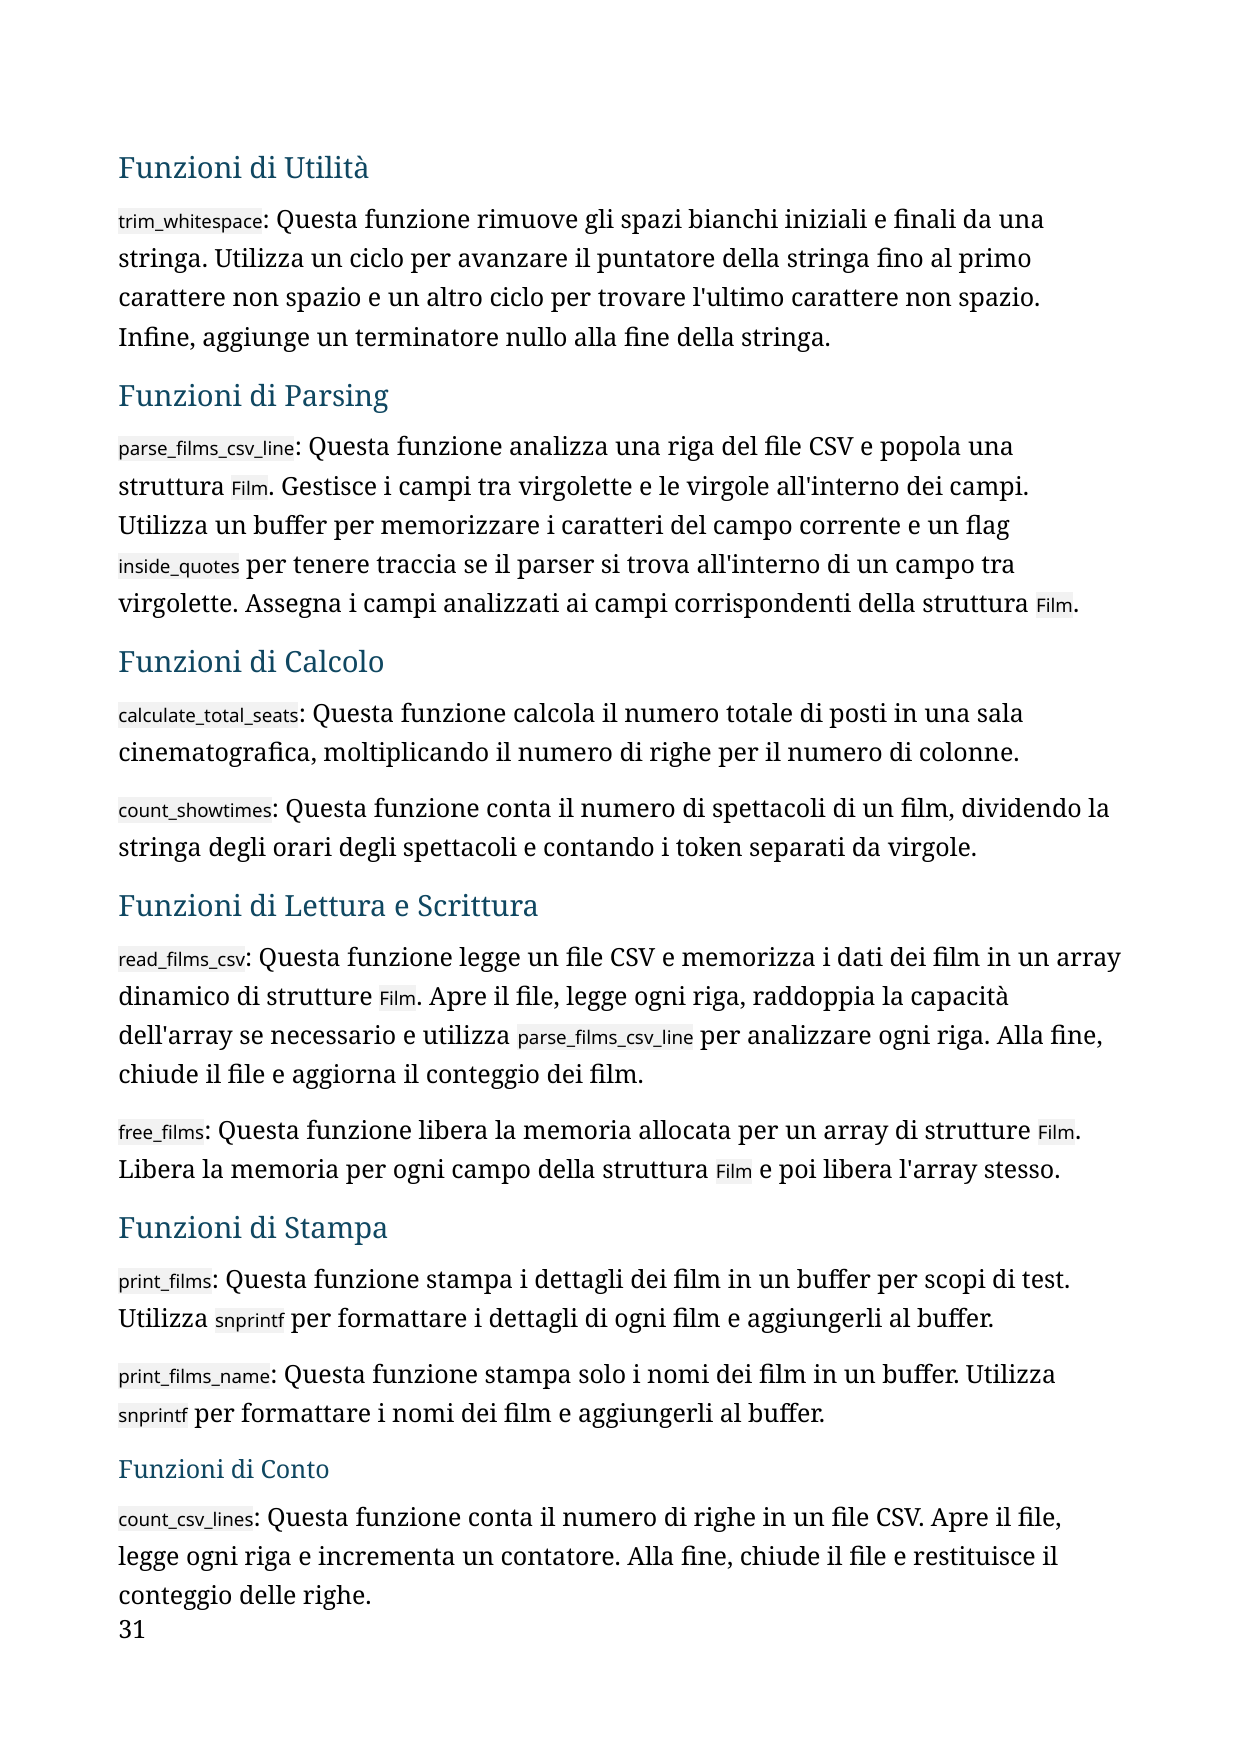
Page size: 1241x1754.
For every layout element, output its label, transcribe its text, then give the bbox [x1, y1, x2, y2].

subtitle Funzioni di Parsing [118, 375, 1122, 415]
text print_films: Questa funzione stampa i dettagli dei film in un buffer per scopi di test. Utilizza snprintf per formattare i dettagli di ogni film e aggiungerli al buffer. [118, 1262, 1122, 1335]
text trim_whitespace: Questa funzione rimuove gli spazi bianchi iniziali e finali da una stringa. Utilizza un ciclo per avanzare il puntatore della stringa fino al primo carattere non spazio e un altro ciclo per trovare l'ultimo carattere non spazio. Infine, aggiunge un terminatore nullo alla fine della stringa. [118, 202, 1122, 353]
text read_films_csv: Questa funzione legge un file CSV e memorizza i dati dei film in un array dinamico di strutture Film. Apre il file, legge ogni riga, raddoppia la capacità dell'array se necessario e utilizza parse_films_csv_line per analizzare ogni riga. Alla fine, chiude il file e aggiorna il conteggio dei film. [118, 939, 1122, 1091]
subtitle Funzioni di Calcolo [118, 641, 1122, 681]
text count_csv_lines: Questa funzione conta il numero di righe in un file CSV. Apre il file, legge ogni riga e incrementa un contatore. Alla fine, chiude il file e restituisce il conteggio delle righe. [118, 1499, 1122, 1612]
subtitle Funzioni di Utilità [118, 148, 1122, 187]
subtitle Funzioni di Conto [118, 1452, 1122, 1486]
text calculate_total_seats: Questa funzione calcola il numero totale di posti in una sala cinematografica, moltiplicando il numero di righe per il numero di colonne. [118, 695, 1122, 769]
text print_films_name: Questa funzione stampa solo i nomi dei film in un buffer. Utilizza snprintf per formattare i nomi dei film e aggiungerli al buffer. [118, 1357, 1122, 1430]
text parse_films_csv_line: Questa funzione analizza una riga del file CSV e popola una struttura Film. Gestisce i campi tra virgolette e le virgole all'interno dei campi. Utilizza un buffer per memorizzare i caratteri del campo corrente e un flag inside_quotes per tenere traccia se il parser si trova all'interno di un campo tra virgolette. Assegna i campi analizzati ai campi corrispondenti della struttura Film. [118, 429, 1122, 620]
subtitle Funzioni di Lettura e Scrittura [118, 885, 1122, 925]
subtitle Funzioni di Stampa [118, 1208, 1122, 1247]
text count_showtimes: Questa funzione conta il numero di spettacoli di un film, dividendo la stringa degli orari degli spettacoli e contando i token separati da virgole. [118, 790, 1122, 864]
text free_films: Questa funzione libera la memoria allocata per un array di strutture Film. Libera la memoria per ogni campo della struttura Film e poi libera l'array stesso. [118, 1113, 1122, 1186]
